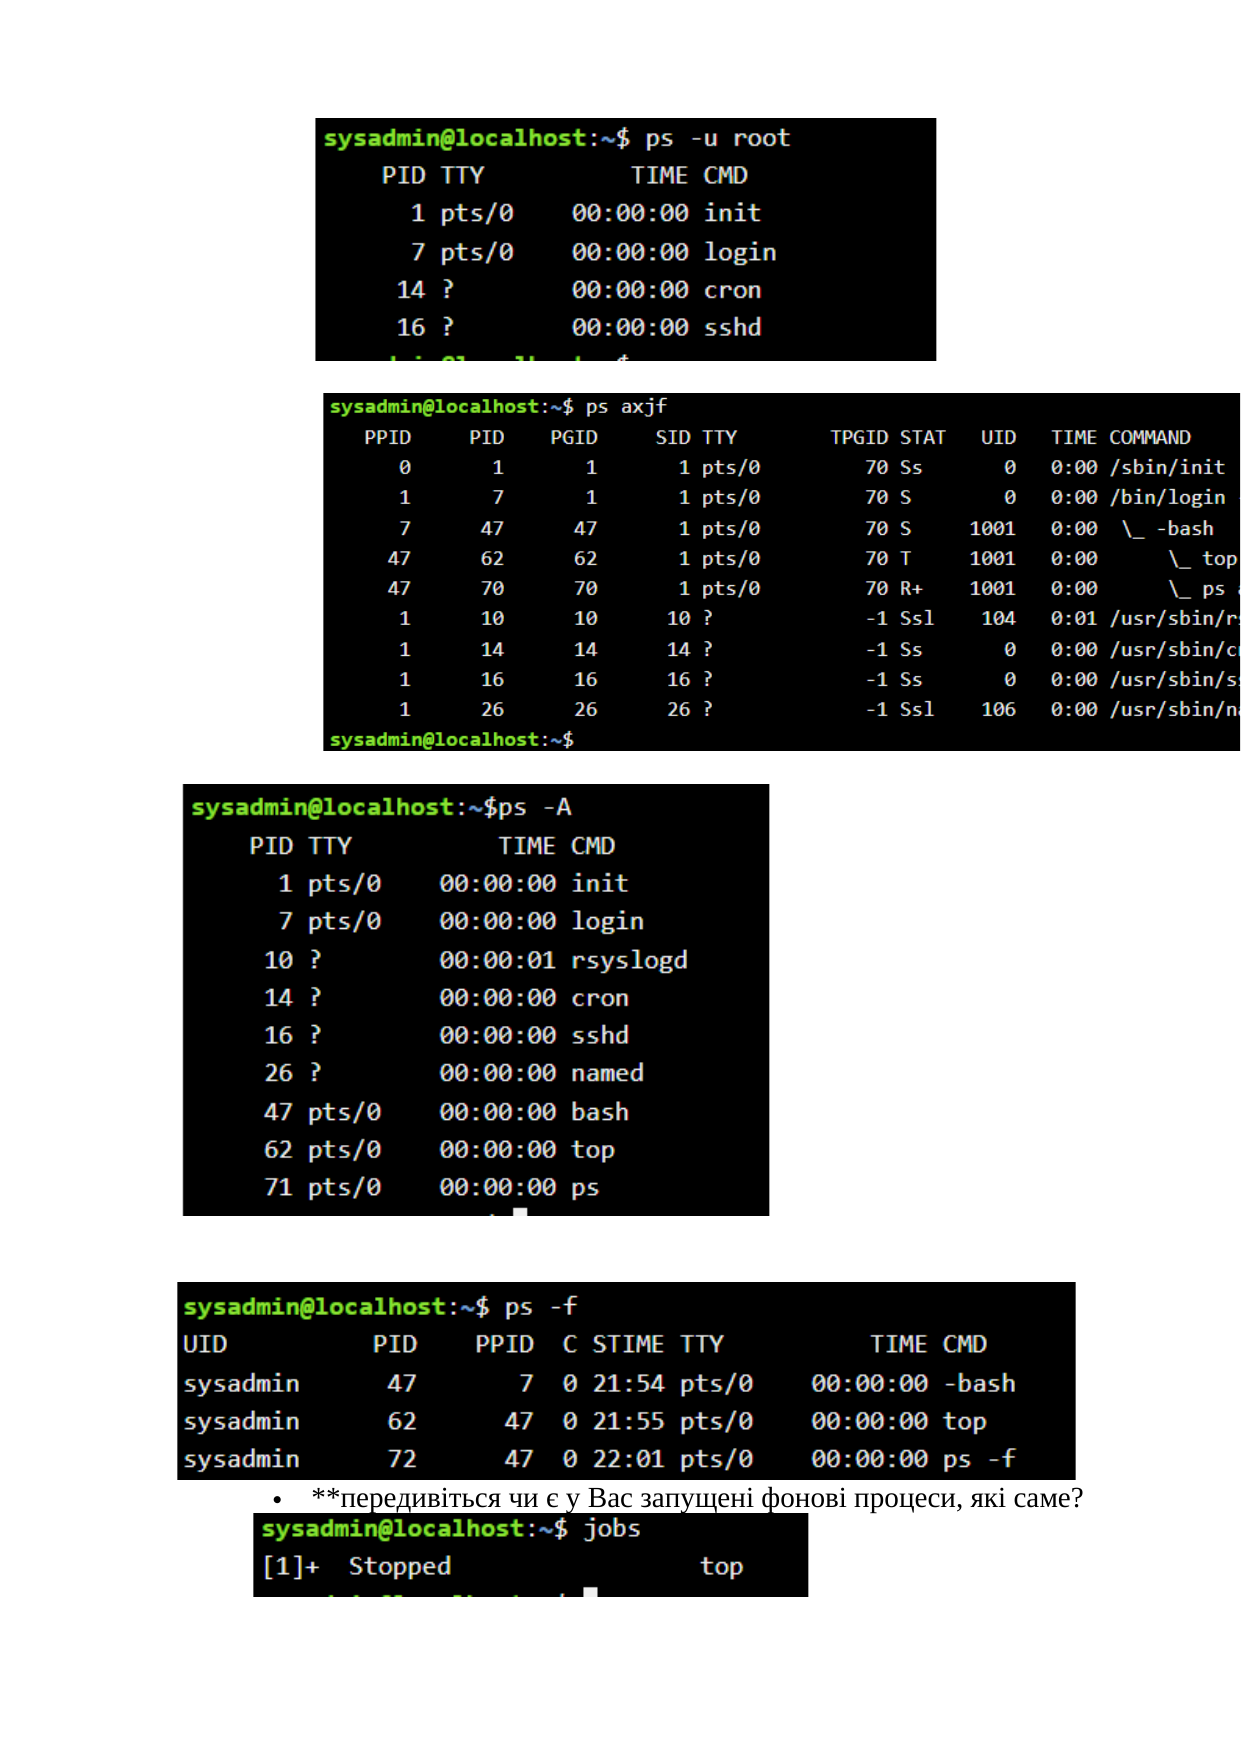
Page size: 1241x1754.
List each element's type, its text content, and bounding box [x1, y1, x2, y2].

picture [311, 393, 1241, 751]
picture [177, 784, 770, 1216]
picture [252, 1513, 809, 1597]
picture [177, 1282, 1076, 1480]
picture [311, 118, 937, 361]
list **передивіться чи є у Вас запущені фонові процеси, які саме? [274, 1480, 1152, 1513]
